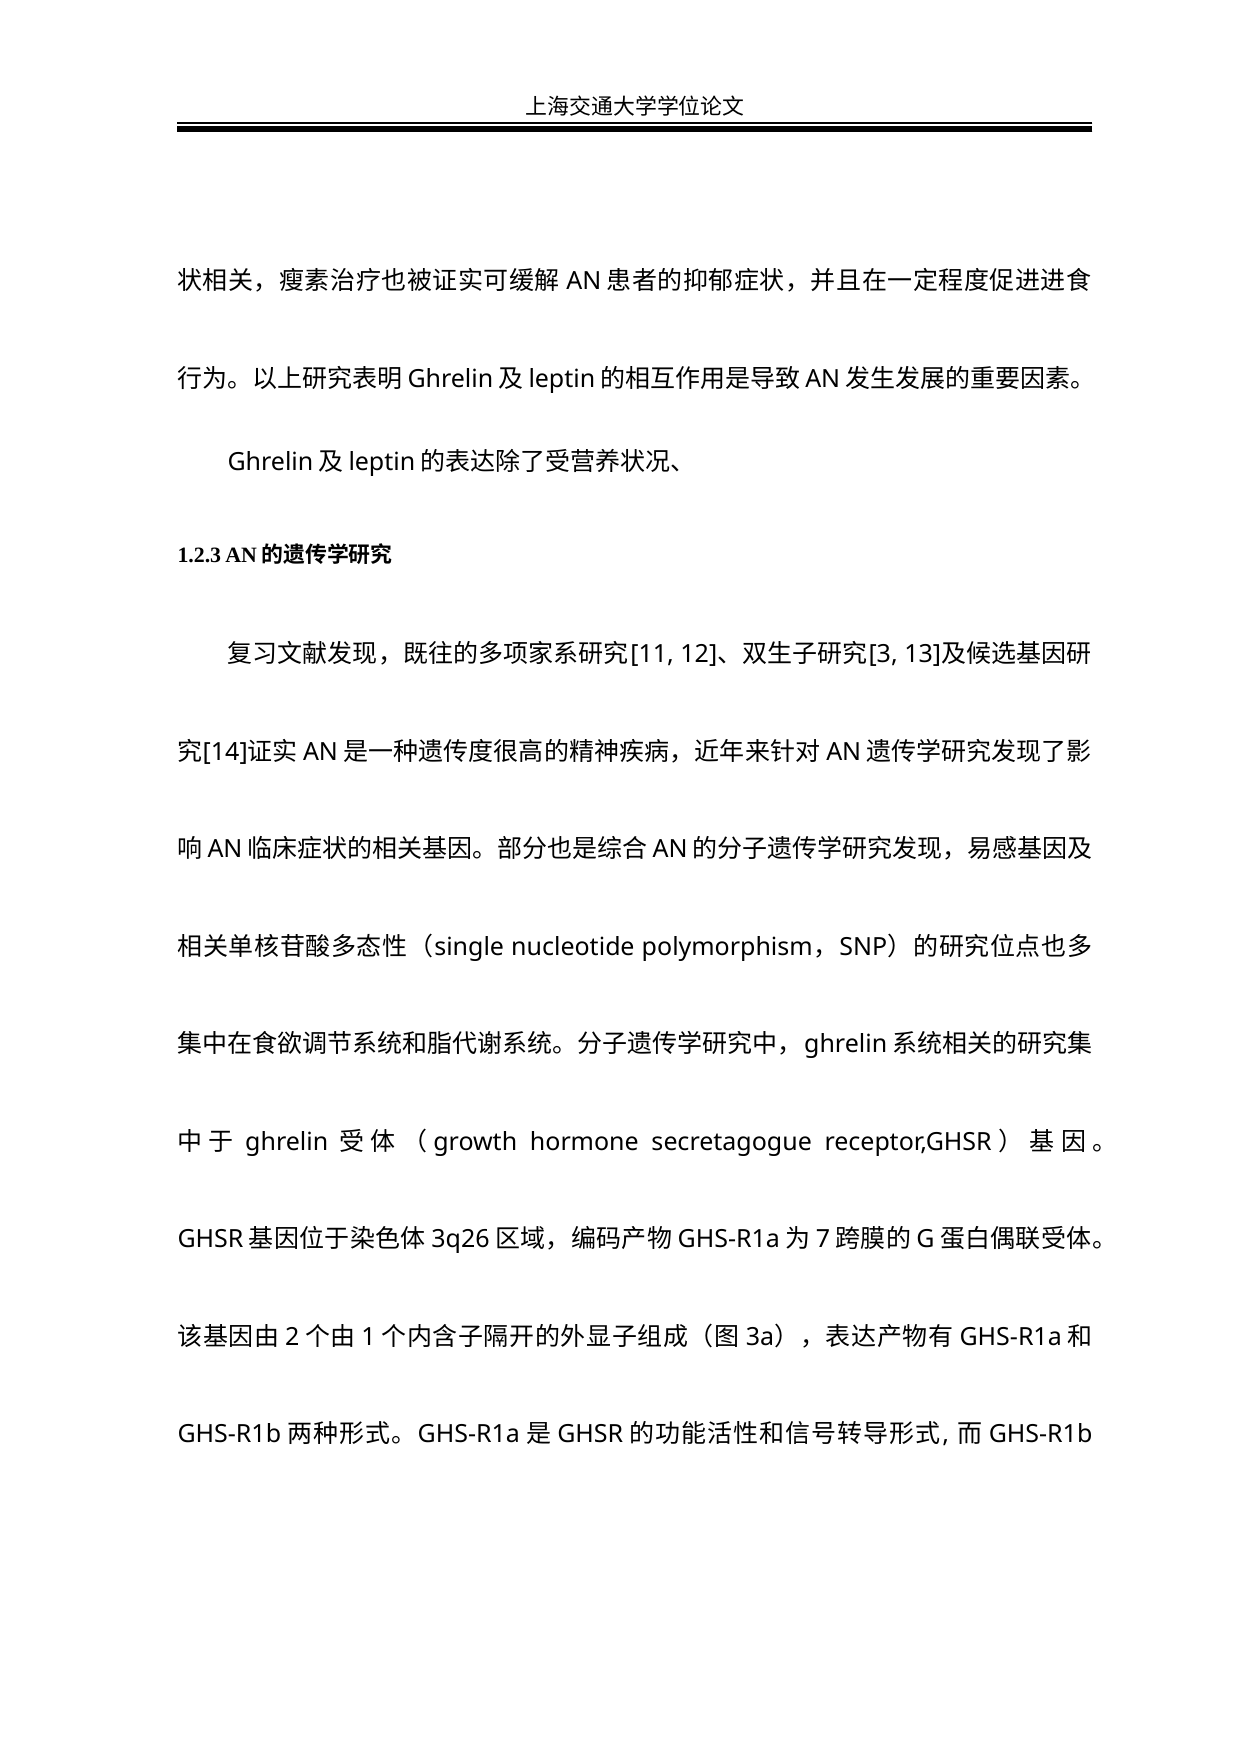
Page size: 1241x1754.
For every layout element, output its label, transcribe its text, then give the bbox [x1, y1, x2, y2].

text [177, 246, 1092, 409]
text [177, 619, 1092, 1464]
subtitle 1.2.3 AN的遗传学研究 [177, 537, 1092, 569]
text Ghrelin及leptin的表达除了受营养状况、 [177, 427, 1092, 492]
